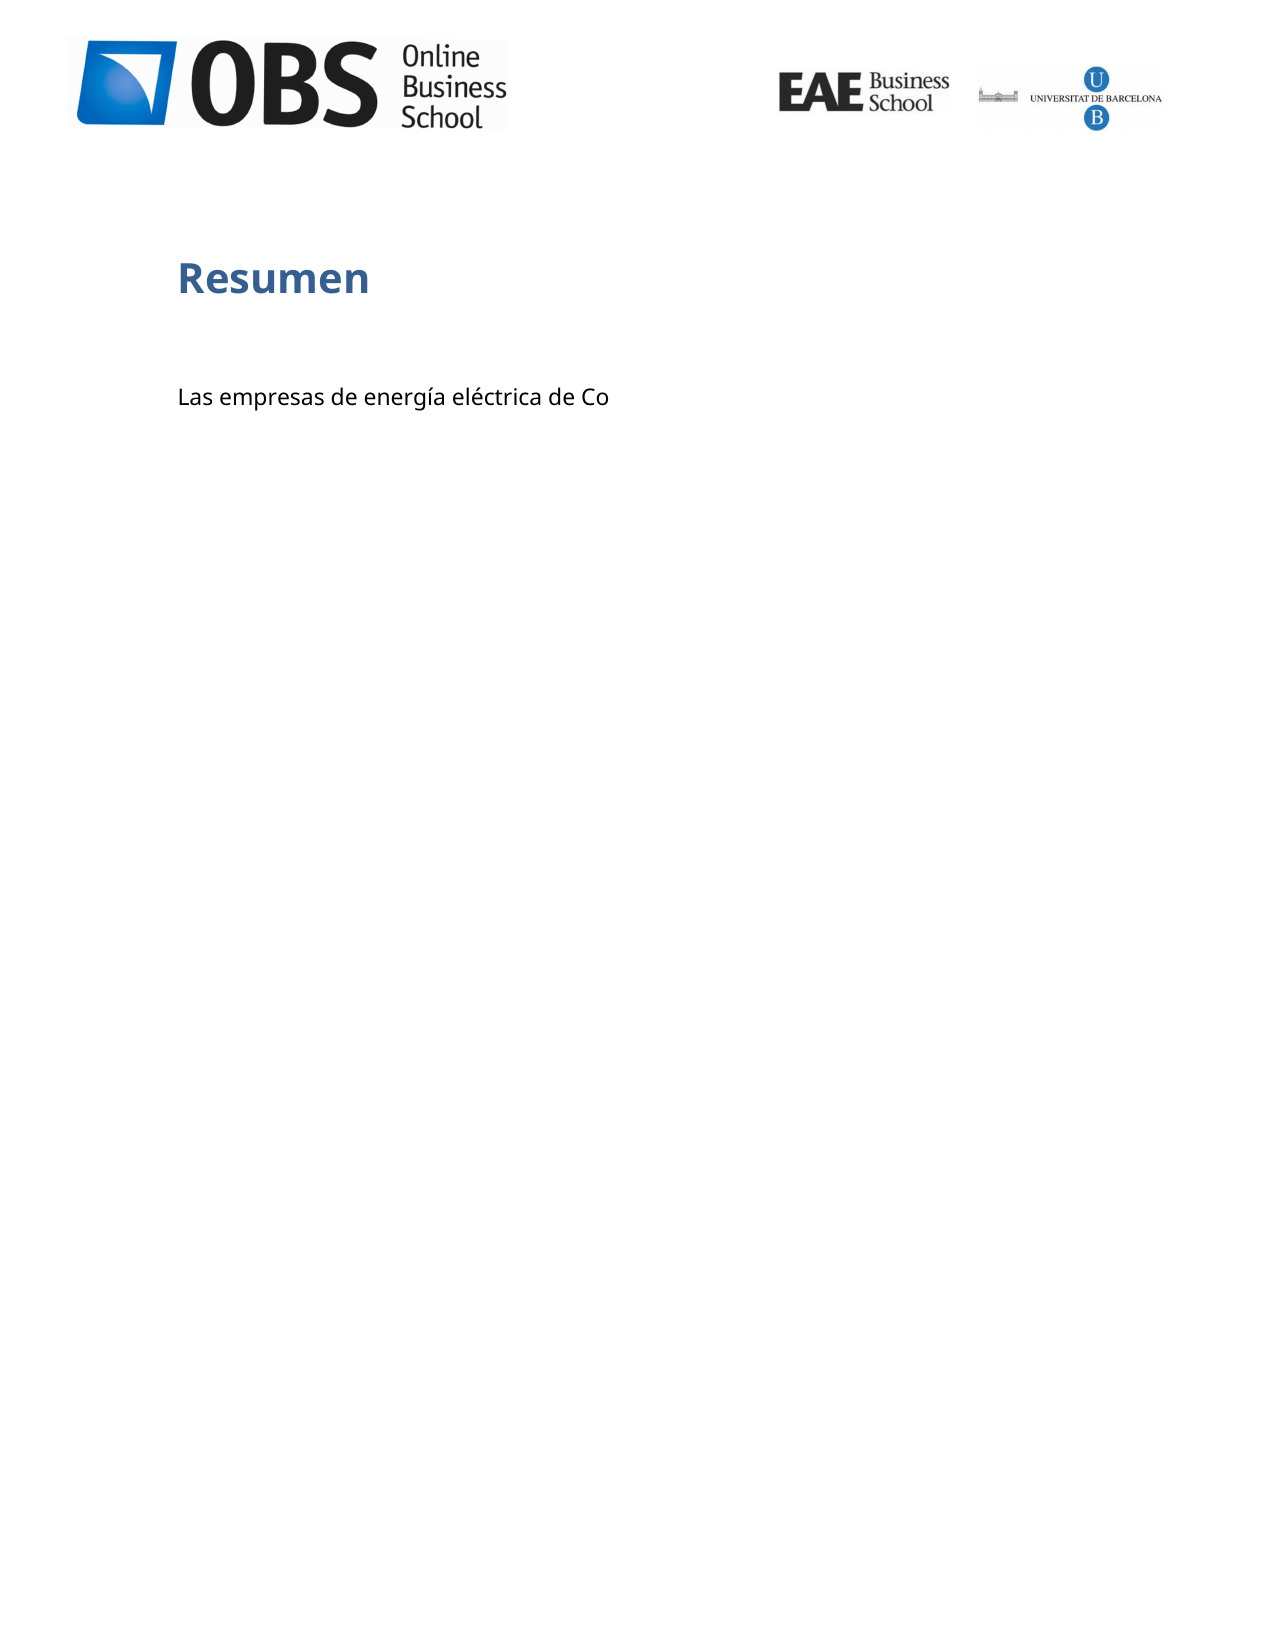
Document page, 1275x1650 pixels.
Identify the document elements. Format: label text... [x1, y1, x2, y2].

picture [64, 38, 515, 130]
picture [777, 69, 951, 115]
text Las empresas de energía eléctrica de Co [177, 381, 1098, 412]
subtitle Resumen [177, 248, 1098, 305]
picture [977, 65, 1165, 133]
